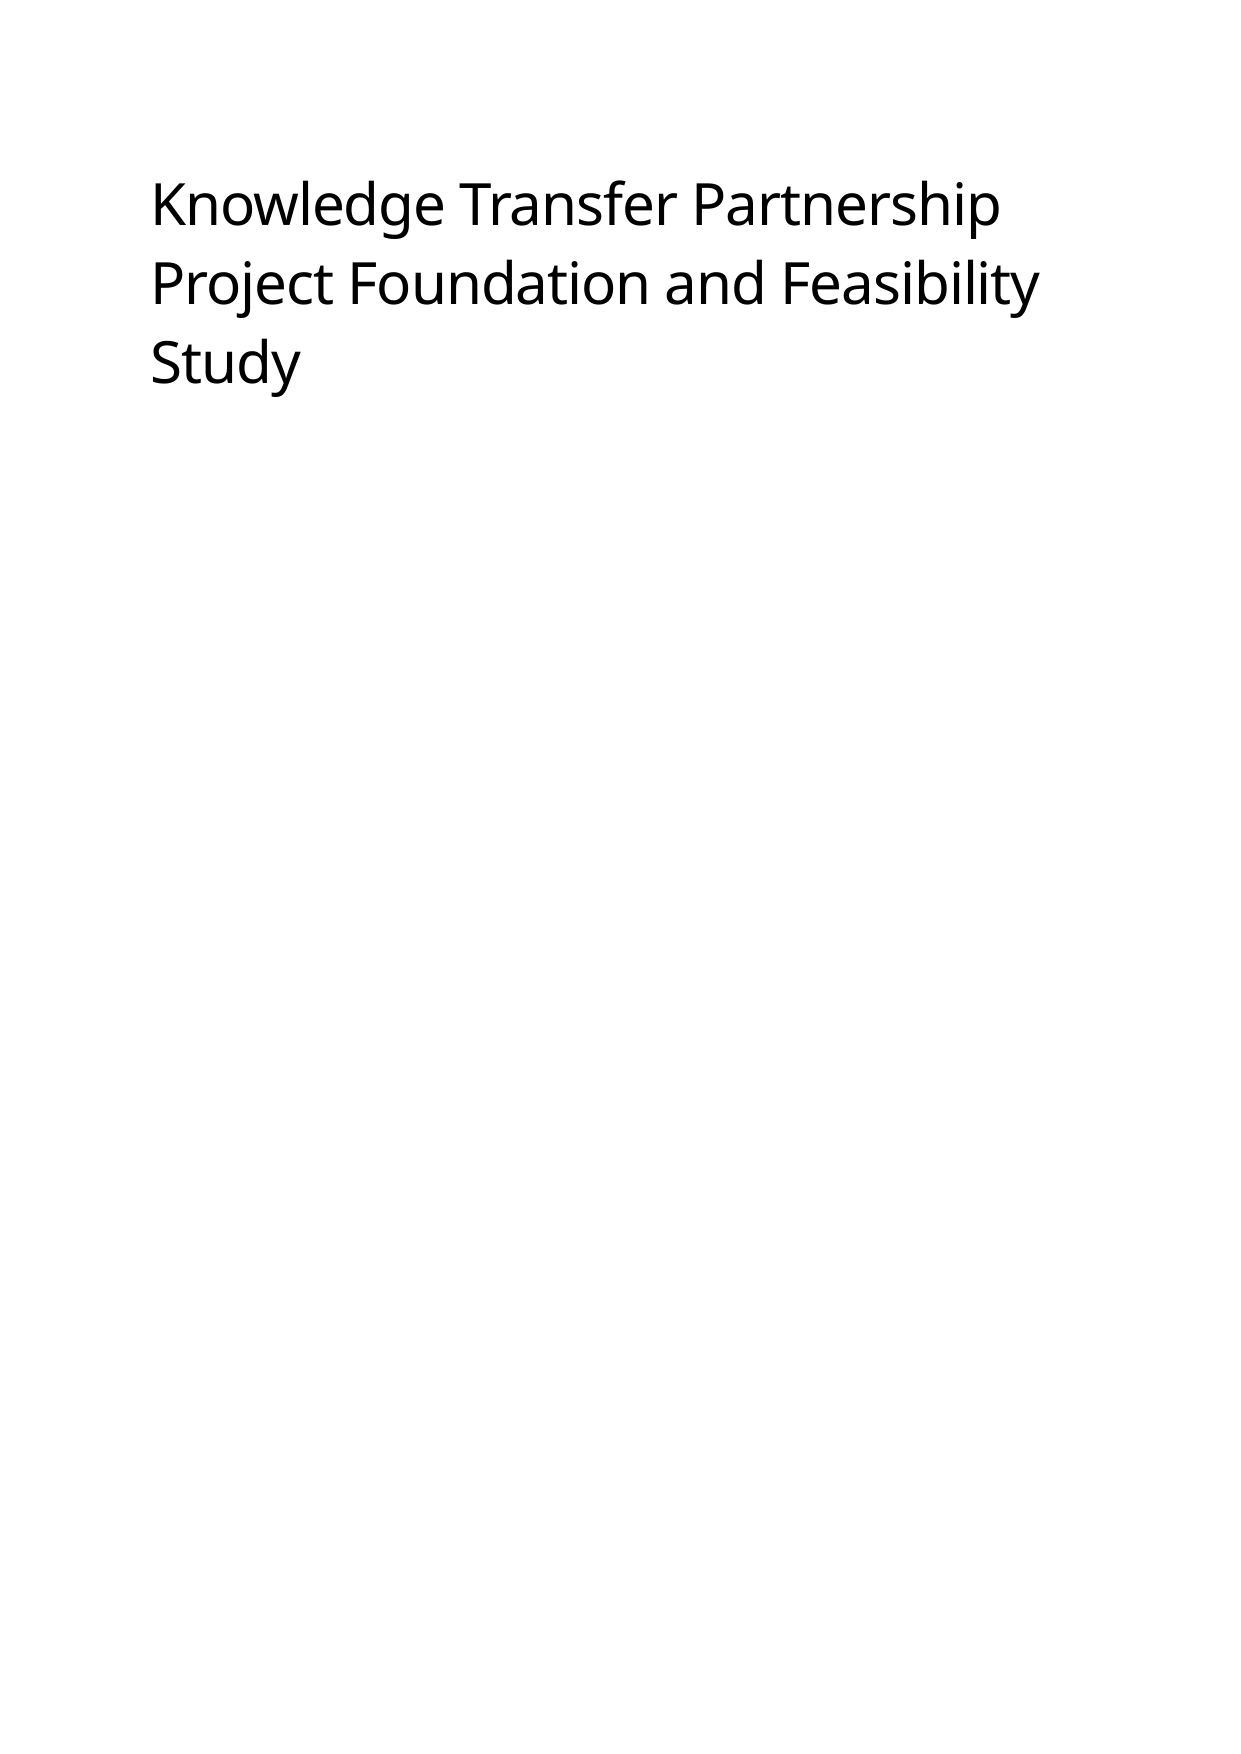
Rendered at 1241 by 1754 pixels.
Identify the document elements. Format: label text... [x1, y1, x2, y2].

title Knowledge Transfer Partnership Project Foundation and Feasibility Study [150, 162, 1090, 401]
